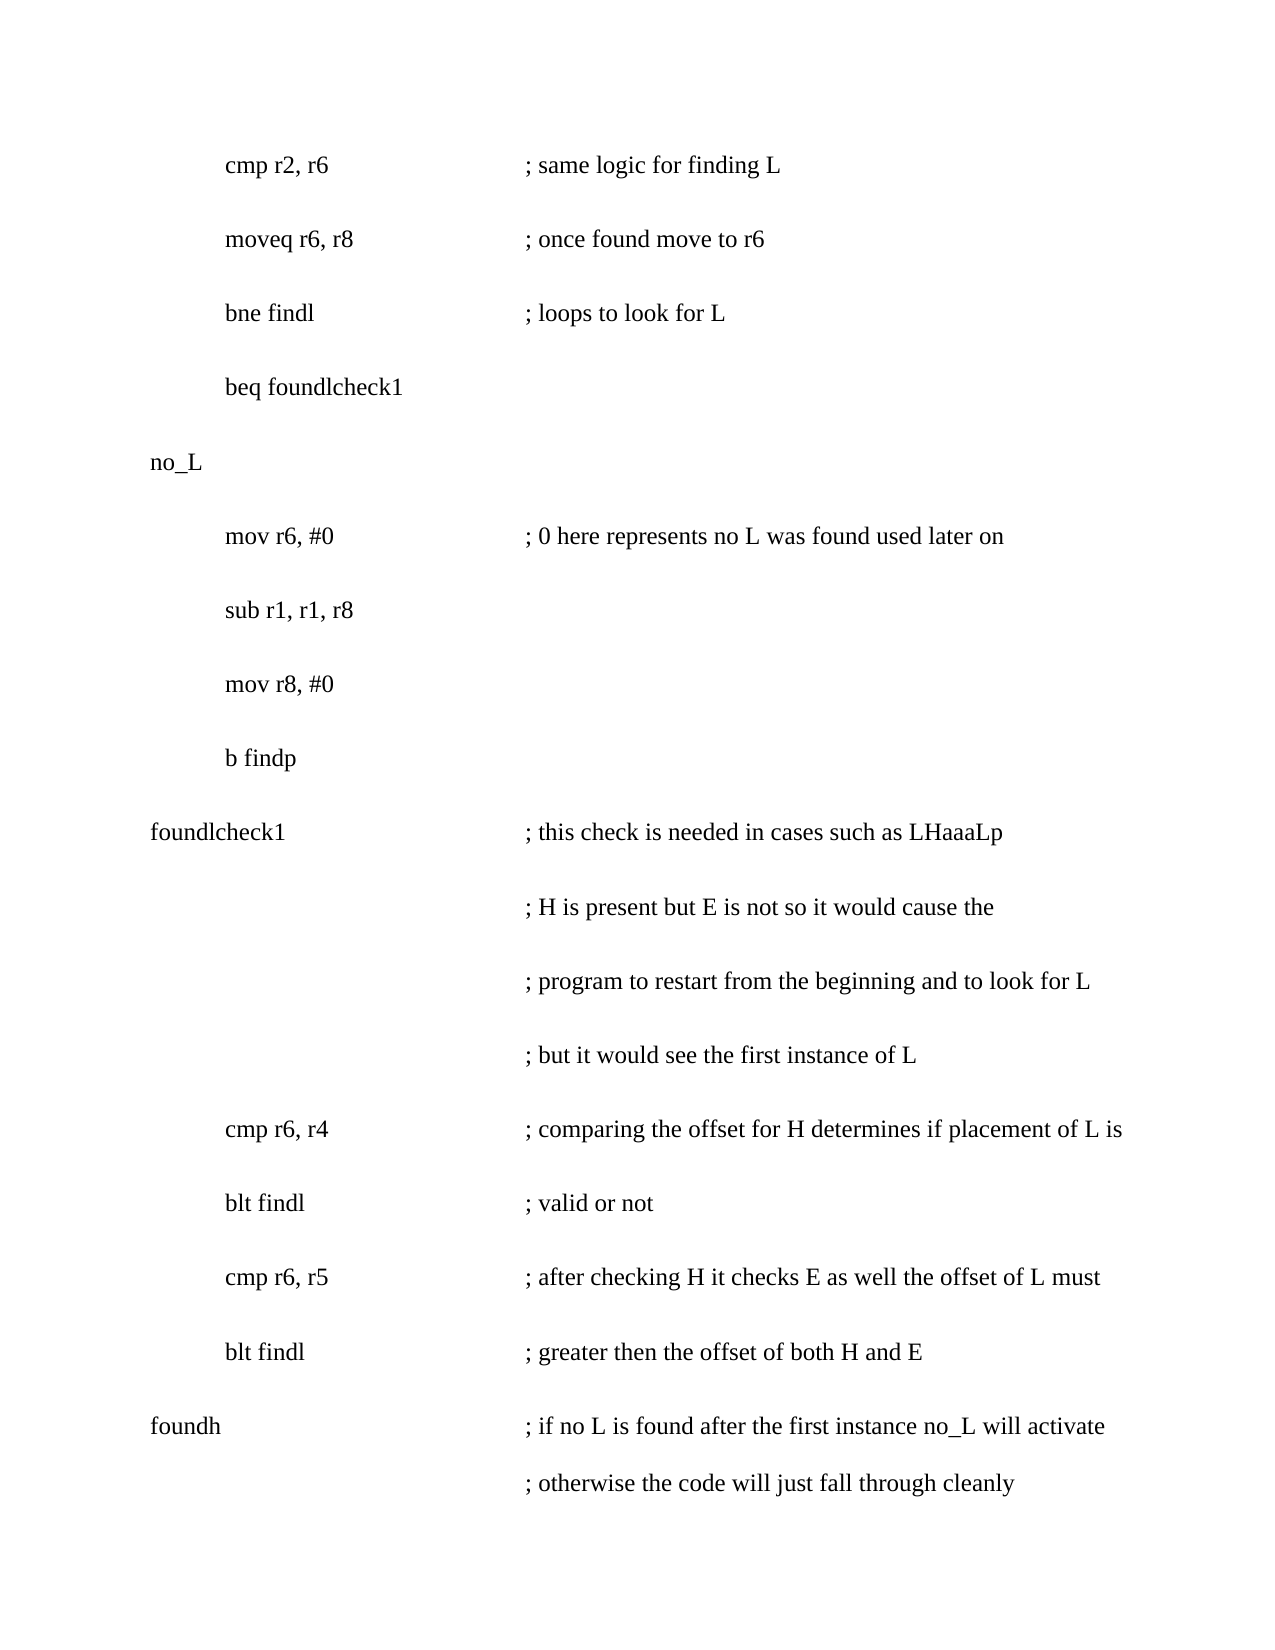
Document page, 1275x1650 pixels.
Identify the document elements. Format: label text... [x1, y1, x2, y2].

text ; but it would see the first instance of L [525, 1040, 1125, 1069]
text moveq r6, r8 ; once found move to r6 [150, 224, 1125, 253]
text blt findl ; greater then the offset of both H and E [150, 1337, 1125, 1365]
text ; H is present but E is not so it would cause the [525, 892, 1125, 920]
text mov r6, #0 ; 0 here represents no L was found used later on [150, 521, 1125, 549]
text sub r1, r1, r8 [150, 595, 1125, 624]
text blt findl ; valid or not [150, 1188, 1125, 1217]
text b findp [150, 743, 1125, 772]
text cmp r6, r4 ; comparing the offset for H determines if placement of L is [150, 1114, 1125, 1143]
text bne findl ; loops to look for L [150, 298, 1125, 327]
text mov r8, #0 [150, 669, 1125, 698]
text ; program to restart from the beginning and to look for L [525, 966, 1125, 994]
text cmp r6, r5 ; after checking H it checks E as well the offset of L must [150, 1262, 1125, 1291]
text foundh ; if no L is found after the first instance no_L will activate ; otherwise the code will just fall through cleanly [150, 1411, 1125, 1497]
text cmp r2, r6 ; same logic for finding L [150, 150, 1125, 179]
text no_L [150, 447, 1125, 475]
text foundlcheck1 ; this check is needed in cases such as LHaaaLp [150, 817, 1125, 846]
text beq foundlcheck1 [150, 372, 1125, 401]
